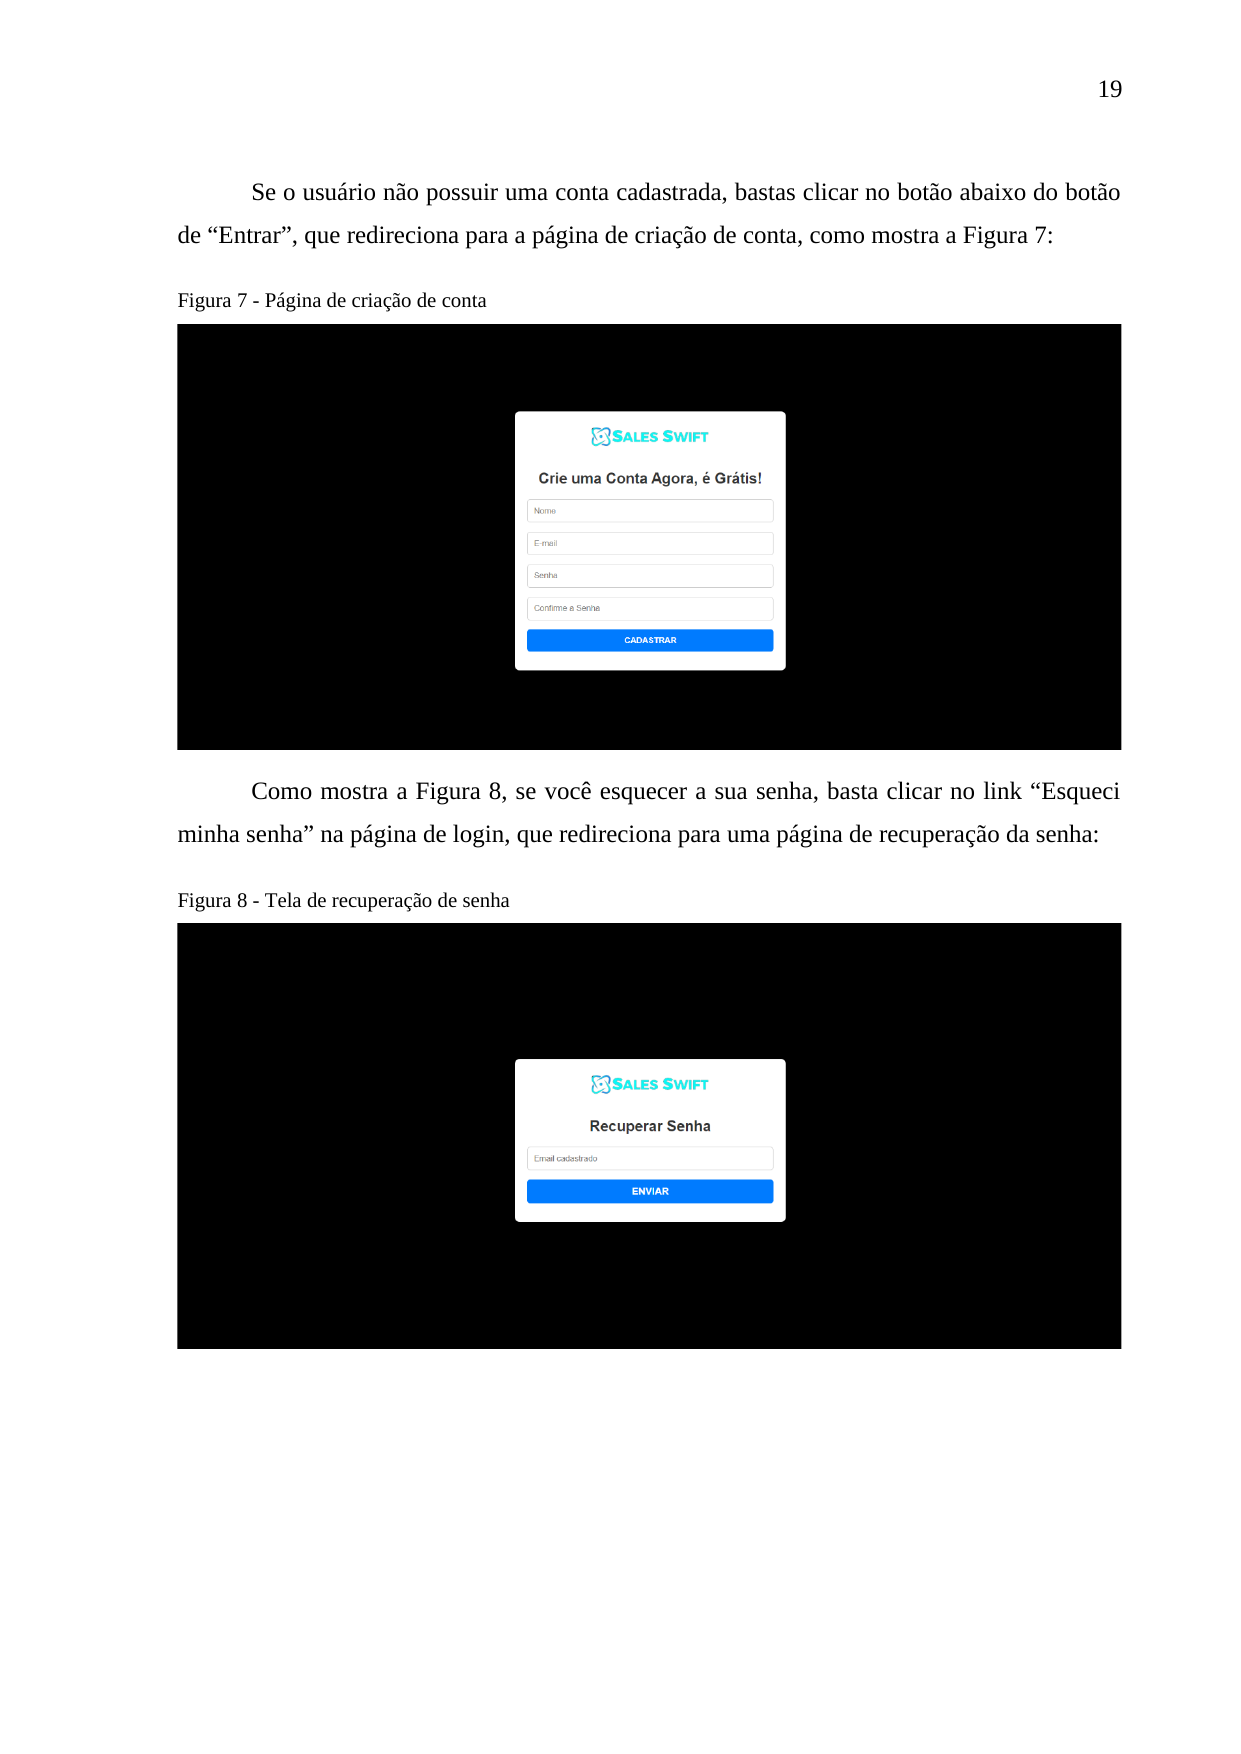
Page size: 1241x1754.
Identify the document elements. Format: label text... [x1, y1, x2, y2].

text Se o usuário não possuir uma conta cadastrada, bastas clicar no botão abaixo do botão de “Entrar”, que redireciona para a página de criação de conta, como mostra a Figura 7: [177, 177, 1122, 249]
picture [177, 324, 1122, 750]
picture [177, 923, 1122, 1349]
text Figura 7 - Página de criação de conta [177, 288, 1122, 312]
text Como mostra a Figura 8, se você esquecer a sua senha, basta clicar no link “Esqueci minha senha” na página de login, que redireciona para uma página de recuperação da senha: [177, 776, 1122, 848]
text Figura 8 - Tela de recuperação de senha [177, 888, 1122, 912]
